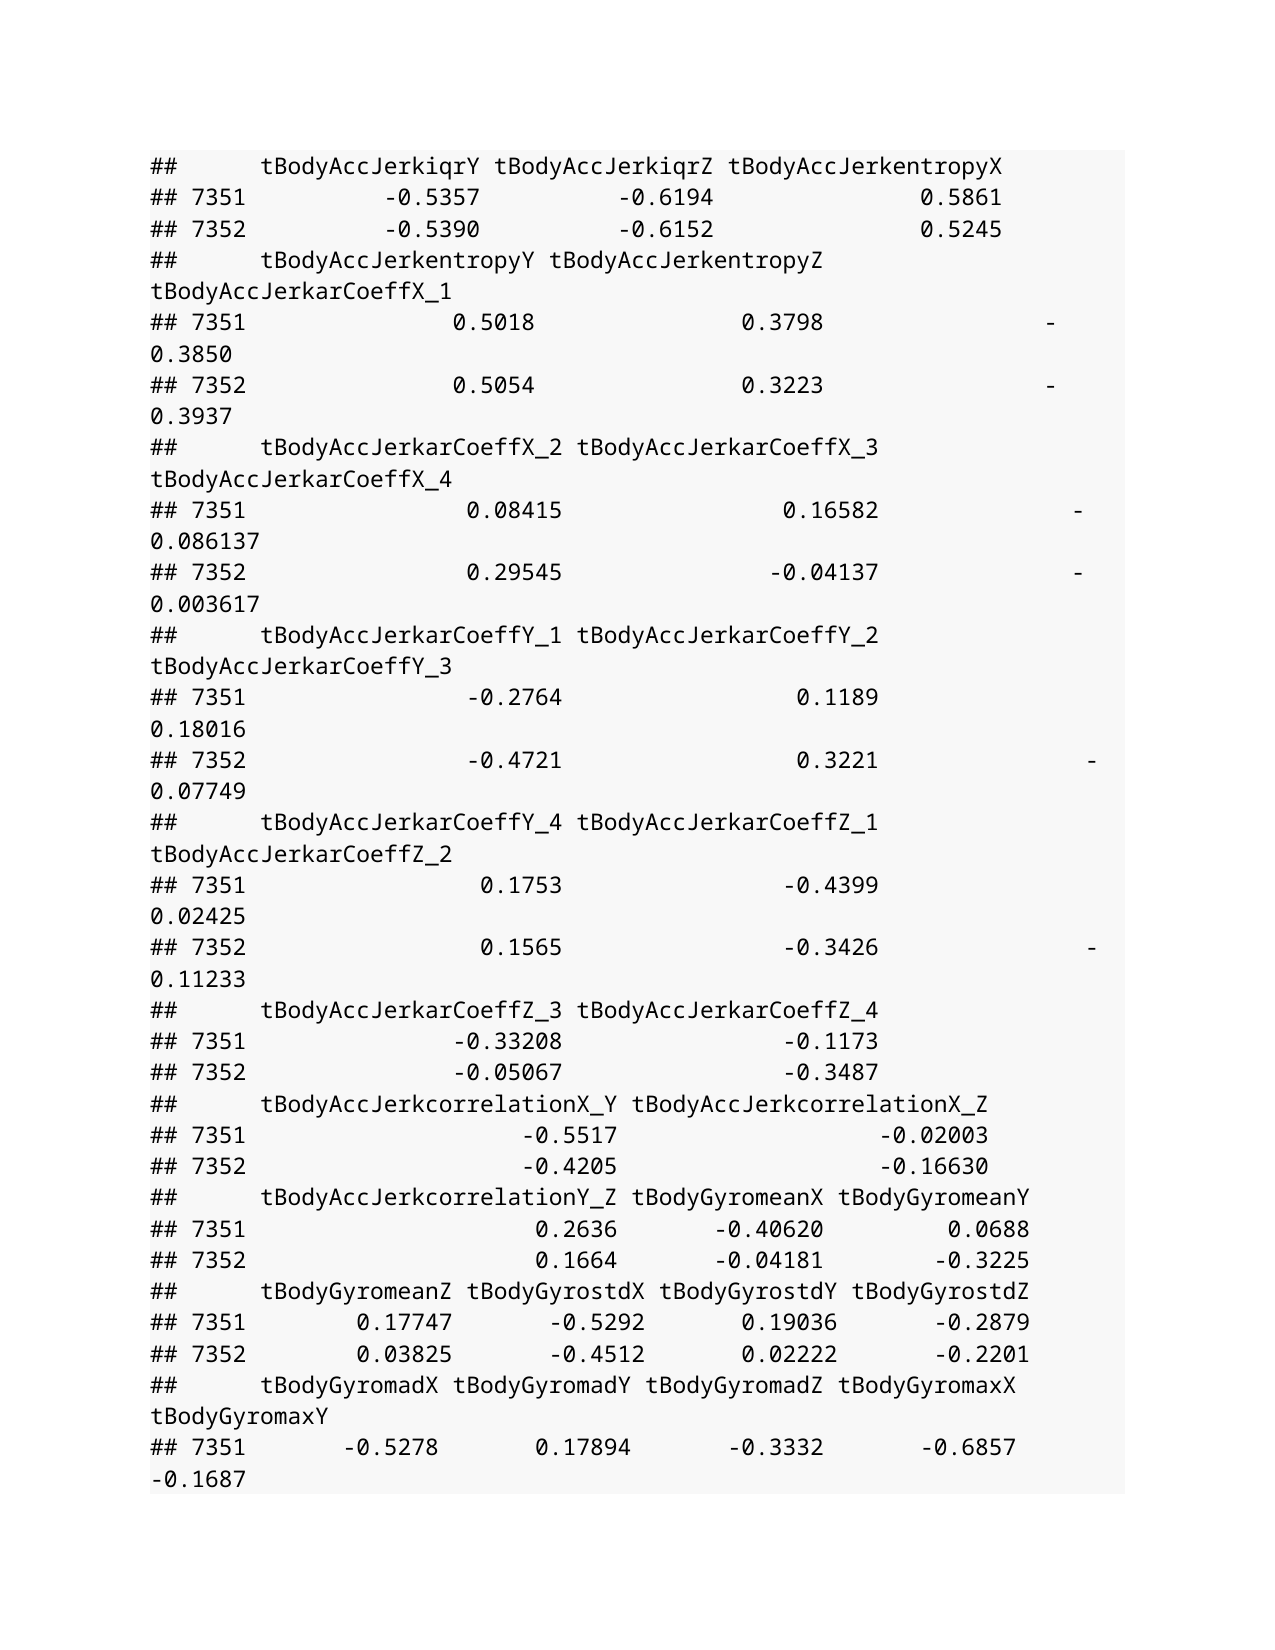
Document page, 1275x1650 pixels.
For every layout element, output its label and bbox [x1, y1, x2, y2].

text [150, 150, 1125, 1494]
